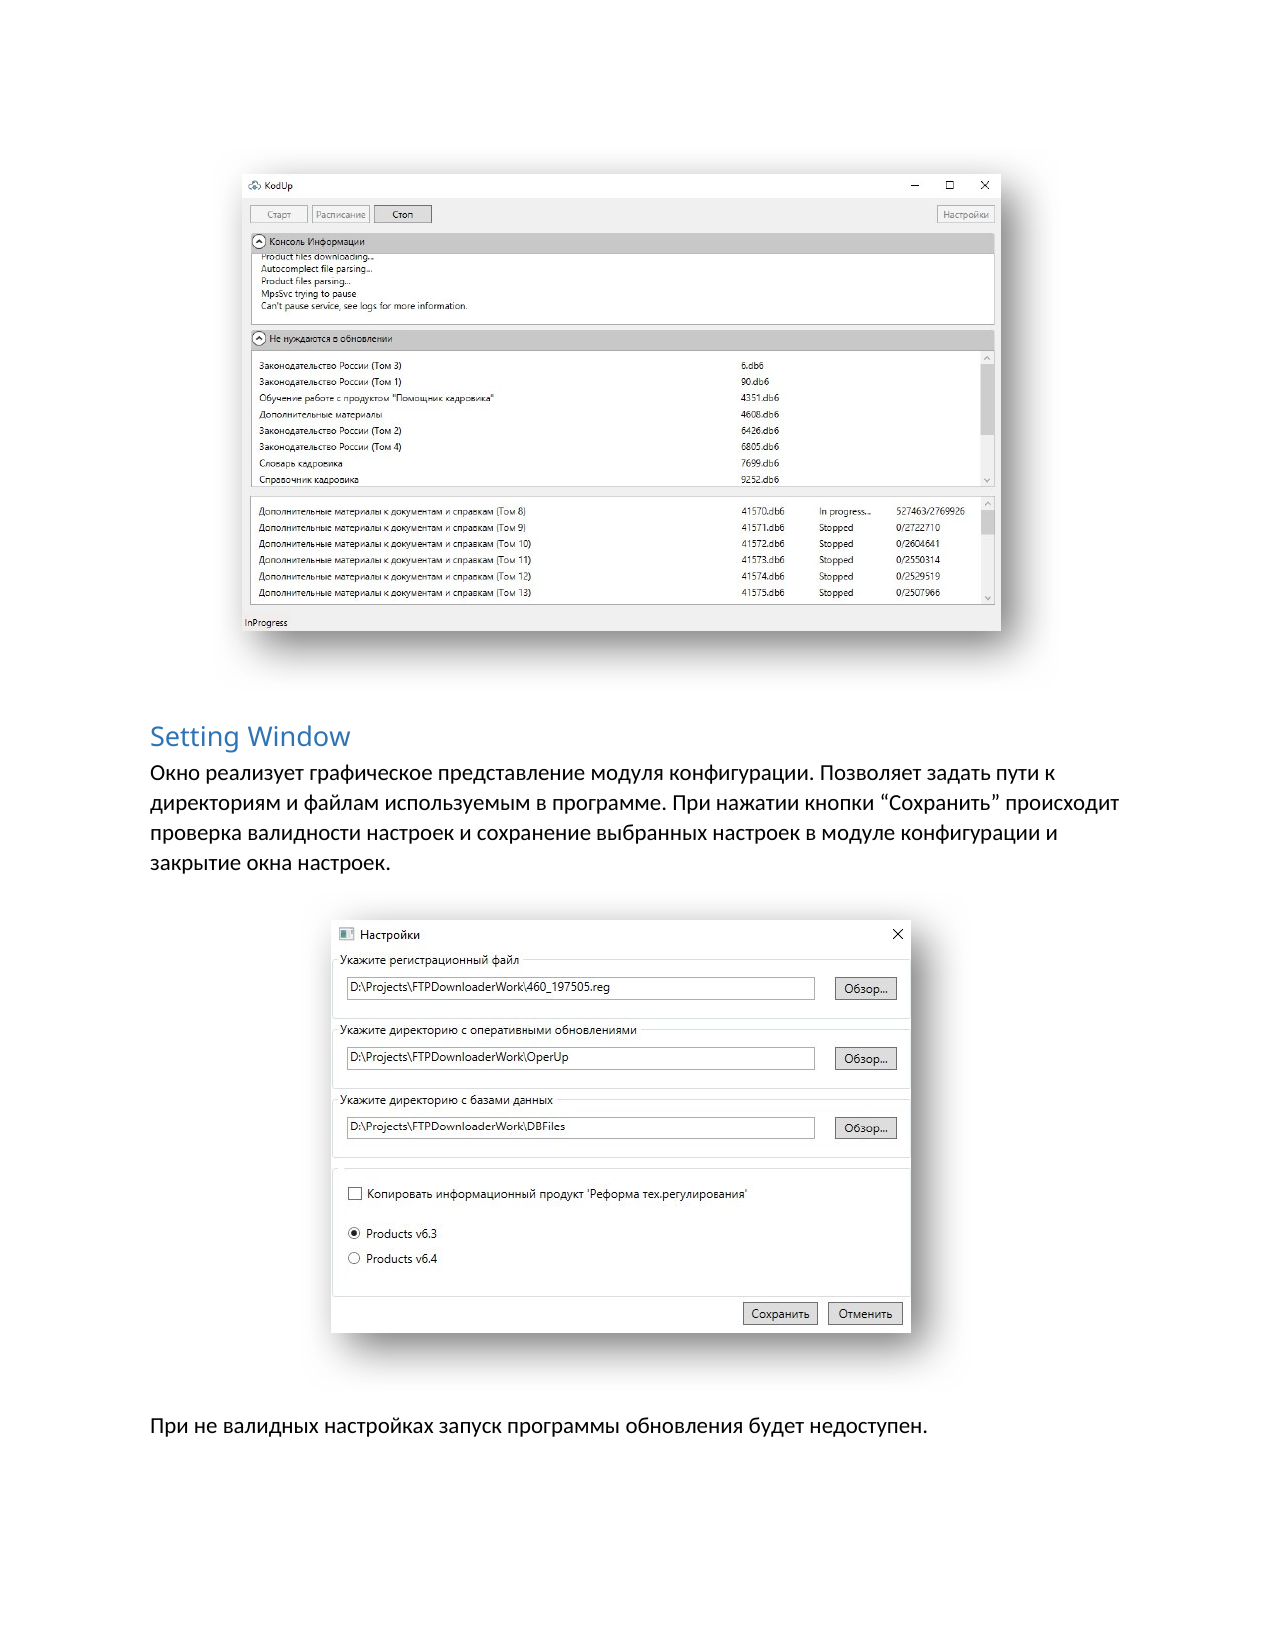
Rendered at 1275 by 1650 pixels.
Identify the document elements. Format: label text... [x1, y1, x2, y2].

subtitle Setting Window [150, 718, 1125, 755]
text При не валидных настройках запуск программы обновления будет недоступен. [150, 1411, 1125, 1439]
picture [242, 174, 1001, 631]
picture [331, 920, 911, 1333]
text Окно реализует графическое представление модуля конфигурации. Позволяет задать пути к директориям и файлам используемым в программе. При нажатии кнопки “Сохранить” происходит проверка валидности настроек и сохранение выбранных настроек в модуле конфигурации и закрытие окна настроек. [150, 758, 1125, 876]
